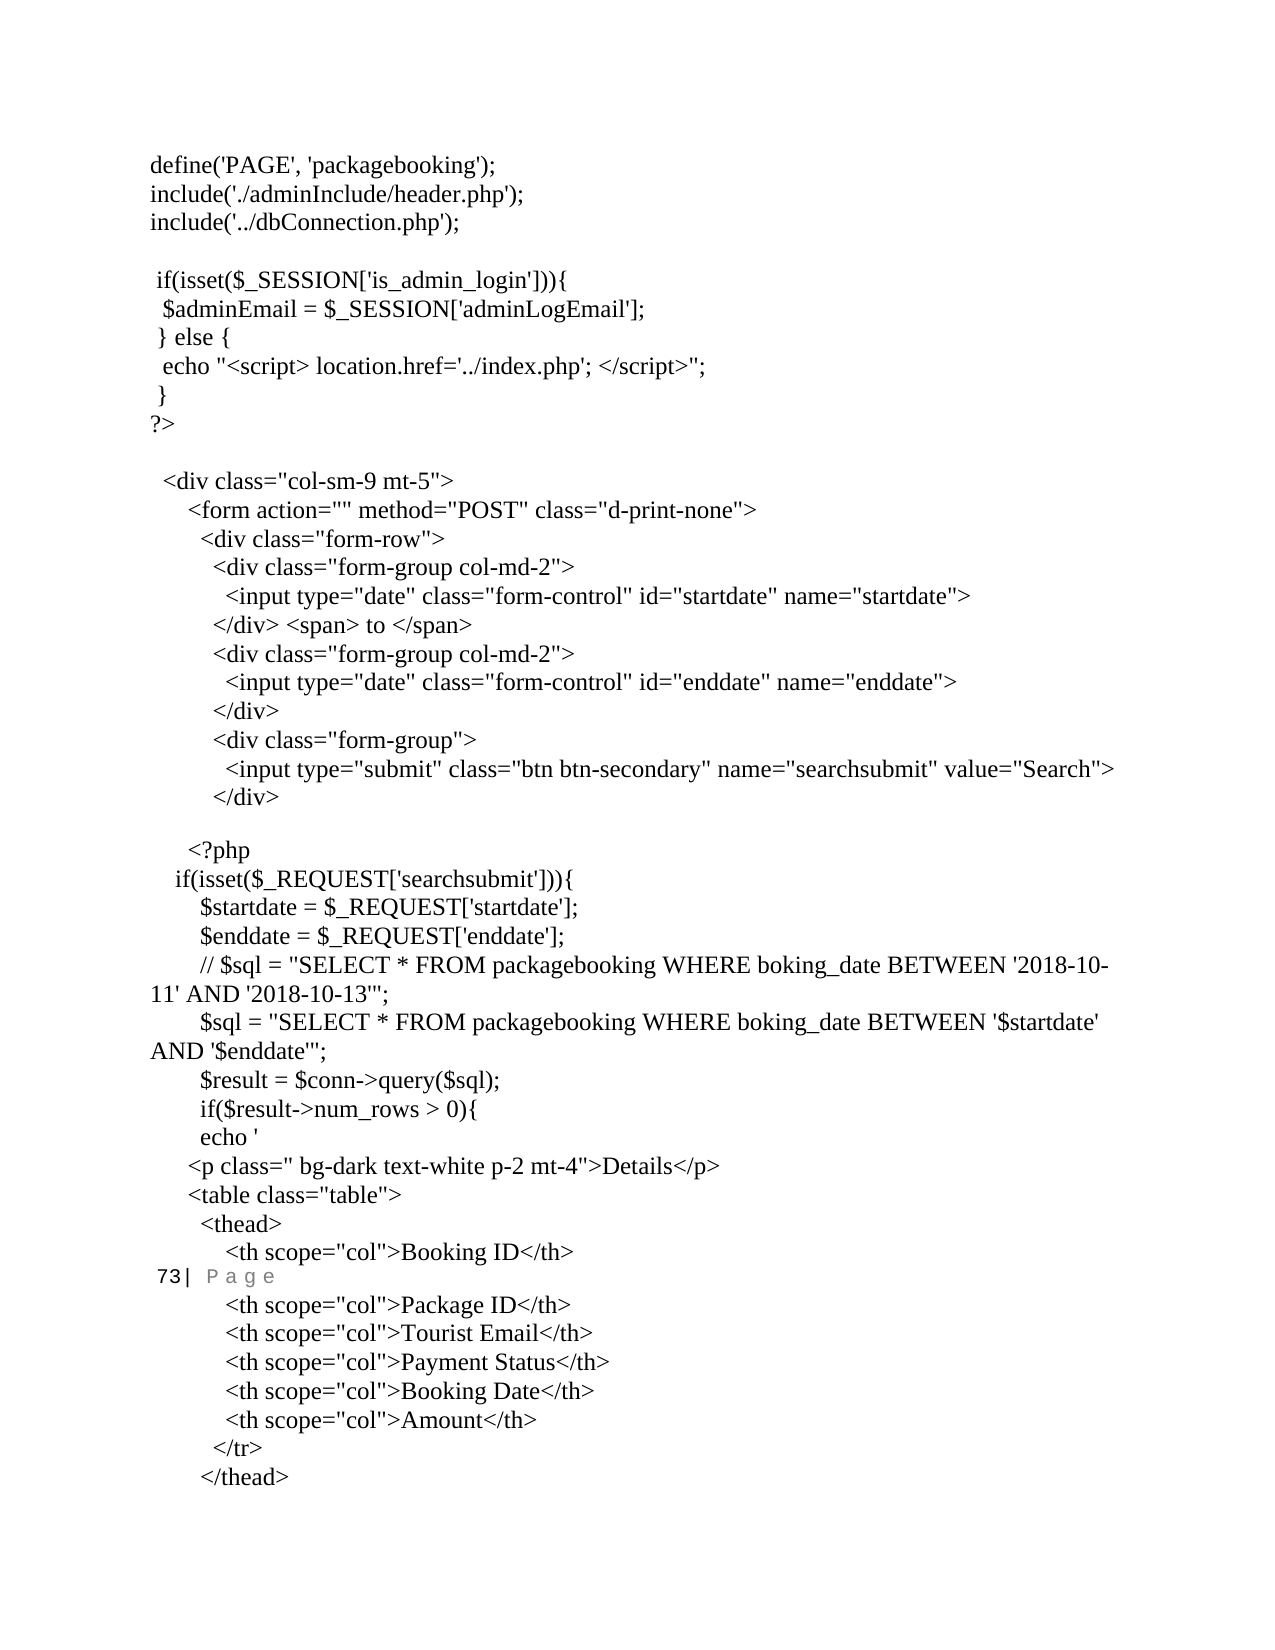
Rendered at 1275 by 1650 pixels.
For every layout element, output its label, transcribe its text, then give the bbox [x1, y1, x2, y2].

text </div> <span> to </span> [150, 610, 1125, 639]
text <input type="date" class="form-control" id="enddate" name="enddate"> [150, 667, 1125, 696]
text echo ' [150, 1122, 1125, 1151]
text <div class="form-row"> [150, 524, 1125, 552]
text <input type="date" class="form-control" id="startdate" name="startdate"> [150, 581, 1125, 610]
text } [150, 380, 1125, 409]
text <th scope="col">Payment Status</th> [150, 1347, 1125, 1376]
text include('./adminInclude/header.php'); [150, 179, 1125, 207]
text if(isset($_REQUEST['searchsubmit'])){ [150, 864, 1125, 892]
text <th scope="col">Booking Date</th> [150, 1376, 1125, 1405]
text <input type="submit" class="btn btn-secondary" name="searchsubmit" value="Search"> [150, 754, 1125, 782]
text $result = $conn->query($sql); [150, 1065, 1125, 1094]
text </div> [150, 696, 1125, 725]
text <div class="form-group col-md-2"> [150, 552, 1125, 581]
text echo "<script> location.href='../index.php'; </script>"; [150, 351, 1125, 380]
text </div> [150, 782, 1125, 811]
text if($result->num_rows > 0){ [150, 1094, 1125, 1122]
text <div class="form-group col-md-2"> [150, 639, 1125, 667]
text <form action="" method="POST" class="d-print-none"> [150, 495, 1125, 524]
text if(isset($_SESSION['is_admin_login'])){ [150, 265, 1125, 294]
text <th scope="col">Tourist Email</th> [150, 1318, 1125, 1347]
text <th scope="col">Amount</th> [150, 1405, 1125, 1433]
text </thead> [150, 1462, 1125, 1491]
text // $sql = "SELECT * FROM packagebooking WHERE boking_date BETWEEN '2018-10-11' AND '2018-10-13'"; [150, 950, 1125, 1007]
text <table class="table"> [150, 1180, 1125, 1209]
text } else { [150, 322, 1125, 351]
text ?> [150, 409, 1125, 437]
text $sql = "SELECT * FROM packagebooking WHERE boking_date BETWEEN '$startdate' AND '$enddate'"; [150, 1007, 1125, 1065]
text <p class=" bg-dark text-white p-2 mt-4">Details</p> [150, 1151, 1125, 1180]
text <th scope="col">Package ID</th> [150, 1290, 1125, 1318]
text $startdate = $_REQUEST['startdate']; [150, 892, 1125, 921]
text <th scope="col">Booking ID</th> [150, 1237, 1125, 1266]
text <thead> [150, 1209, 1125, 1237]
text <?php [150, 835, 1125, 864]
text </tr> [150, 1433, 1125, 1462]
text define('PAGE', 'packagebooking'); [150, 150, 1125, 179]
text include('../dbConnection.php'); [150, 207, 1125, 236]
text $adminEmail = $_SESSION['adminLogEmail']; [150, 294, 1125, 322]
text <div class="form-group"> [150, 725, 1125, 754]
text $enddate = $_REQUEST['enddate']; [150, 921, 1125, 950]
text 73| Page [150, 1266, 1125, 1290]
text <div class="col-sm-9 mt-5"> [150, 466, 1125, 495]
